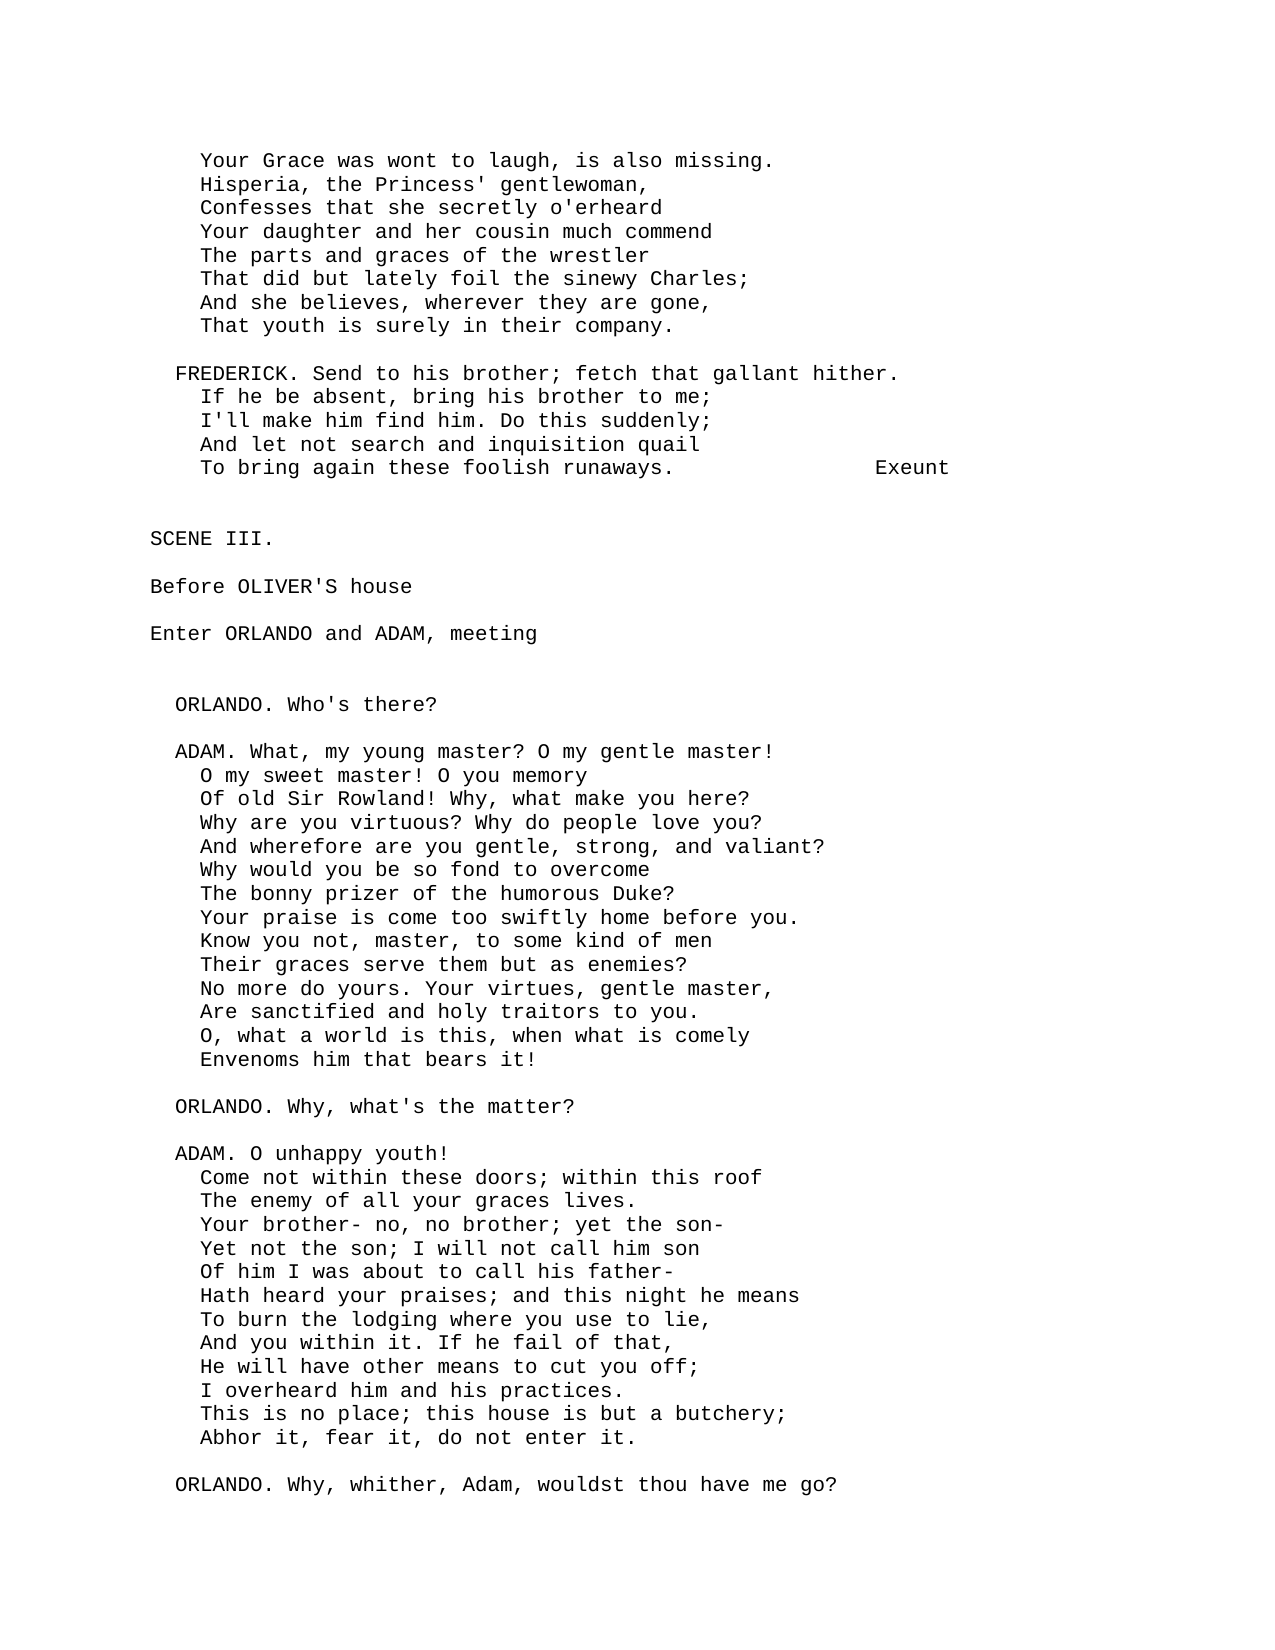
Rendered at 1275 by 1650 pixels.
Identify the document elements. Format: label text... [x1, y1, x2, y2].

text Envenoms him that bears it! [150, 1048, 1125, 1072]
text Their graces serve them but as enemies? [150, 954, 1125, 978]
text And you within it. If he fail of that, [150, 1332, 1125, 1356]
text ORLANDO. Why, what's the matter? [150, 1096, 1125, 1119]
text The bonny prizer of the humorous Duke? [150, 883, 1125, 907]
text Enter ORLANDO and ADAM, meeting [150, 623, 1125, 647]
text Your praise is come too swiftly home before you. [150, 907, 1125, 930]
text I overheard him and his practices. [150, 1379, 1125, 1403]
text Of him I was about to call his father- [150, 1261, 1125, 1285]
text And wherefore are you gentle, strong, and valiant? [150, 836, 1125, 859]
text If he be absent, bring his brother to me; [150, 386, 1125, 410]
text No more do yours. Your virtues, gentle master, [150, 978, 1125, 1001]
text To burn the lodging where you use to lie, [150, 1309, 1125, 1332]
text ORLANDO. Who's there? [150, 694, 1125, 717]
text Hisperia, the Princess' gentlewoman, [150, 174, 1125, 197]
text This is no place; this house is but a butchery; [150, 1403, 1125, 1427]
text Why are you virtuous? Why do people love you? [150, 812, 1125, 836]
text Before OLIVER'S house [150, 576, 1125, 599]
text He will have other means to cut you off; [150, 1356, 1125, 1379]
text That did but lately foil the sinewy Charles; [150, 268, 1125, 292]
text Your brother- no, no brother; yet the son- [150, 1214, 1125, 1238]
text Know you not, master, to some kind of men [150, 930, 1125, 954]
text That youth is surely in their company. [150, 316, 1125, 339]
text Are sanctified and holy traitors to you. [150, 1001, 1125, 1025]
text The parts and graces of the wrestler [150, 244, 1125, 268]
text ORLANDO. Why, whither, Adam, wouldst thou have me go? [150, 1474, 1125, 1498]
text Of old Sir Rowland! Why, what make you here? [150, 788, 1125, 812]
text And let not search and inquisition quail [150, 434, 1125, 457]
text To bring again these foolish runaways. Exeunt [150, 457, 1125, 481]
text Come not within these doors; within this roof [150, 1167, 1125, 1190]
text FREDERICK. Send to his brother; fetch that gallant hither. [150, 363, 1125, 386]
text Abhor it, fear it, do not enter it. [150, 1427, 1125, 1451]
text I'll make him find him. Do this suddenly; [150, 410, 1125, 434]
text And she believes, wherever they are gone, [150, 292, 1125, 316]
text ADAM. What, my young master? O my gentle master! [150, 741, 1125, 765]
text Your Grace was wont to laugh, is also missing. [150, 150, 1125, 174]
text SCENE III. [150, 528, 1125, 552]
text Your daughter and her cousin much commend [150, 221, 1125, 244]
text Confesses that she secretly o'erheard [150, 197, 1125, 221]
text Yet not the son; I will not call him son [150, 1238, 1125, 1261]
text The enemy of all your graces lives. [150, 1190, 1125, 1214]
text O, what a world is this, when what is comely [150, 1025, 1125, 1048]
text Why would you be so fond to overcome [150, 859, 1125, 883]
text ADAM. O unhappy youth! [150, 1143, 1125, 1167]
text Hath heard your praises; and this night he means [150, 1285, 1125, 1309]
text O my sweet master! O you memory [150, 765, 1125, 788]
